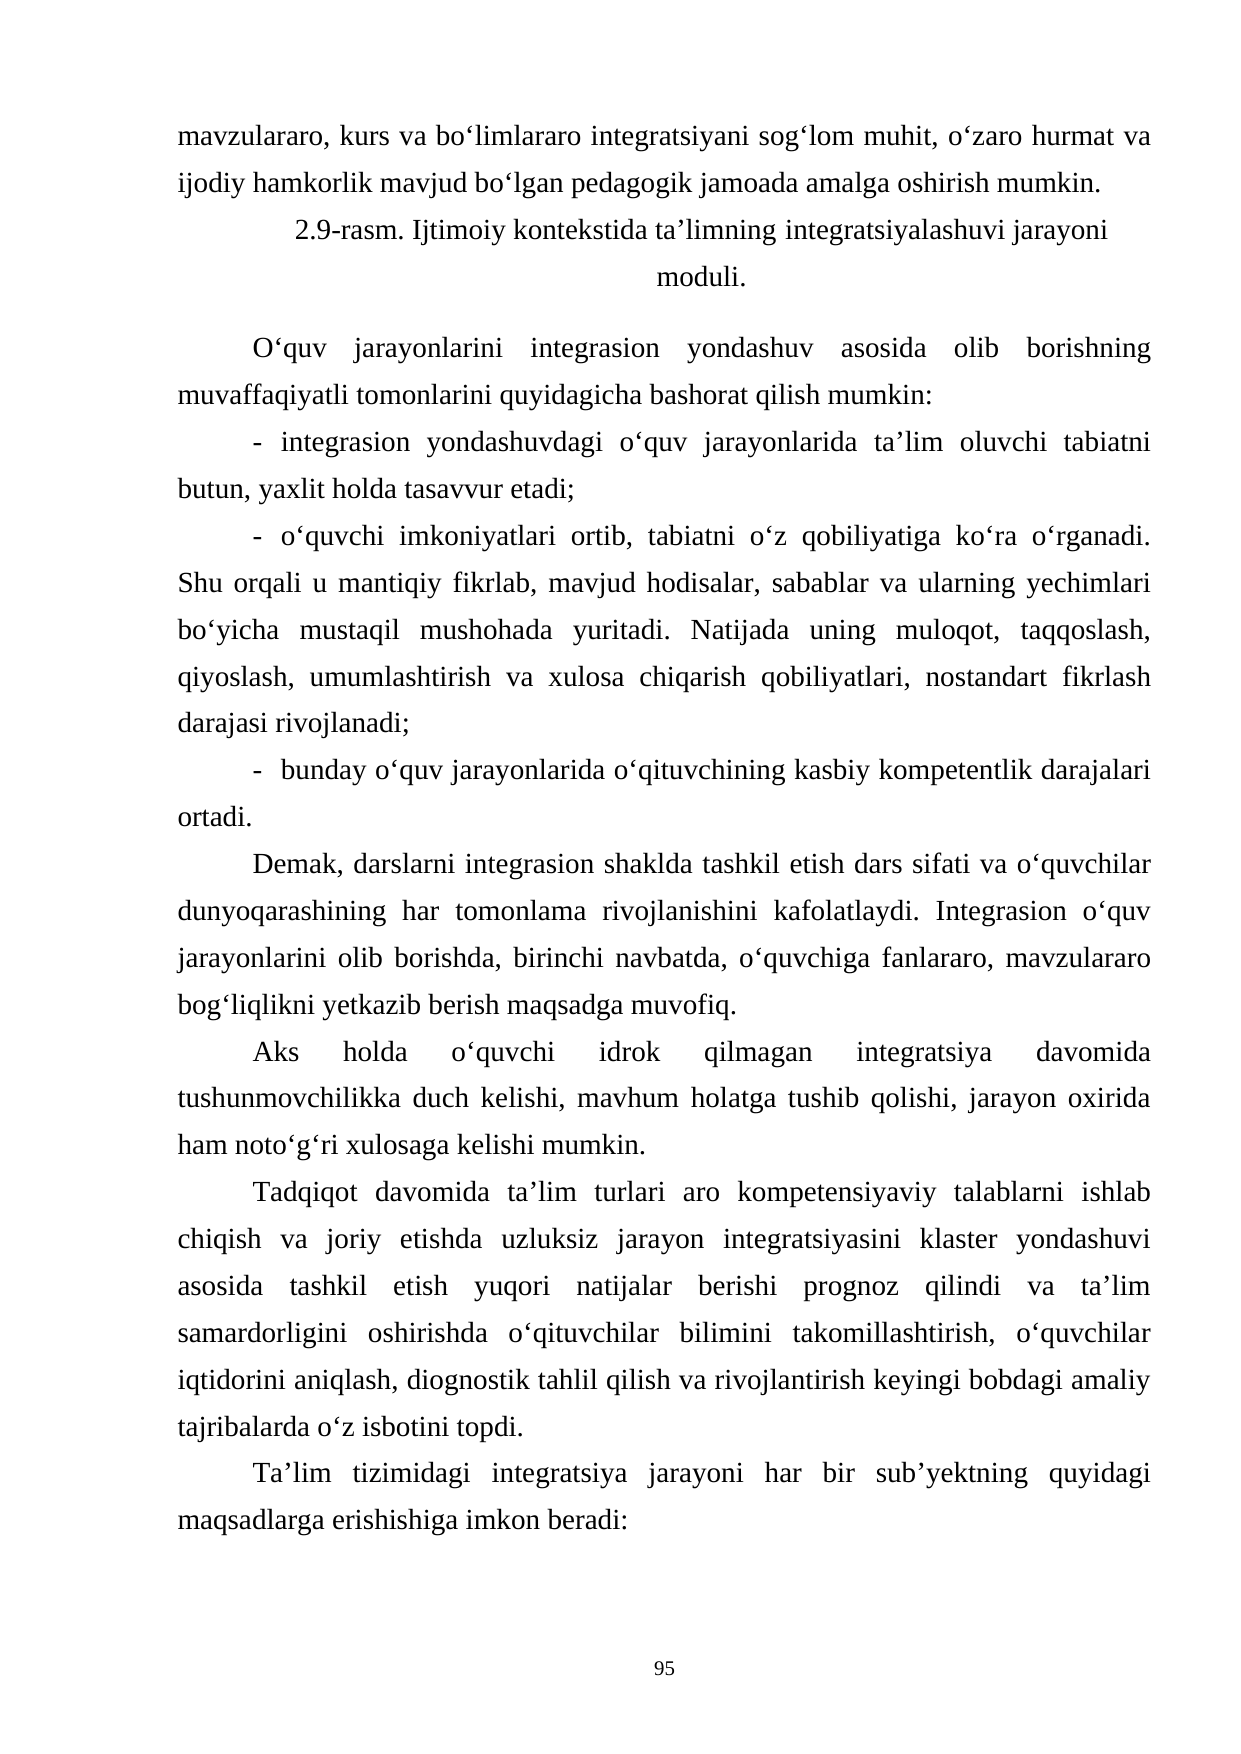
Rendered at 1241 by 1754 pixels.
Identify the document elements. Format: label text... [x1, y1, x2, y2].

text 2.9-rasm. Ijtimoiy kontekstida ta’limning integratsiyalashuvi jarayoni moduli. [251, 212, 1152, 292]
text Aks holda o‘quvchi idrok qilmagan integratsiya davomida tushunmovchilikka duch kelishi, mavhum holatga tushib qolishi, jarayon oxirida ham noto‘g‘ri xulosaga kelishi mumkin. [177, 1034, 1152, 1161]
text Tadqiqot davomida ta’lim turlari aro kompetensiyaviy talablarni ishlab chiqish va joriy etishda uzluksiz jarayon integratsiyasini klaster yondashuvi asosida tashkil etish yuqori natijalar berishi prognoz qilindi va ta’lim samardorligini oshirishda o‘qituvchilar bilimini takomillashtirish, o‘quvchilar iqtidorini aniqlash, diognostik tahlil qilish va rivojlantirish keyingi bobdagi amaliy tajribalarda o‘z isbotini topdi. [177, 1174, 1152, 1442]
list o‘quvchi imkoniyatlari ortib, tabiatni o‘z qobiliyatiga ko‘ra o‘rganadi. Shu orqali u mantiqiy fikrlab, mavjud hodisalar, sabablar va ularning yechimlari bo‘yicha mustaqil mushohada yuritadi. Natijada uning muloqot, taqqoslash, qiyoslash, umumlashtirish va xulosa chiqarish qobiliyatlari, nostandart fikrlash darajasi rivojlanadi; [177, 518, 1152, 739]
list bunday o‘quv jarayonlarida o‘qituvchining kasbiy kompetentlik darajalari ortadi. [177, 752, 1152, 833]
list integrasion yondashuvdagi o‘quv jarayonlarida ta’lim oluvchi tabiatni butun, yaxlit holda tasavvur etadi; [177, 424, 1152, 505]
text O‘quv jarayonlarini integrasion yondashuv asosida olib borishning muvaffaqiyatli tomonlarini quyidagicha bashorat qilish mumkin: [177, 331, 1152, 411]
text Ta’lim tizimidagi integratsiya jarayoni har bir sub’yektning quyidagi maqsadlarga erishishiga imkon beradi: [177, 1456, 1152, 1536]
text Demak, darslarni integrasion shaklda tashkil etish dars sifati va o‘quvchilar dunyoqarashining har tomonlama rivojlanishini kafolatlaydi. Integrasion o‘quv jarayonlarini olib borishda, birinchi navbatda, o‘quvchiga fanlararo, mavzulararo bog‘liqlikni yetkazib berish maqsadga muvofiq. [177, 846, 1152, 1020]
